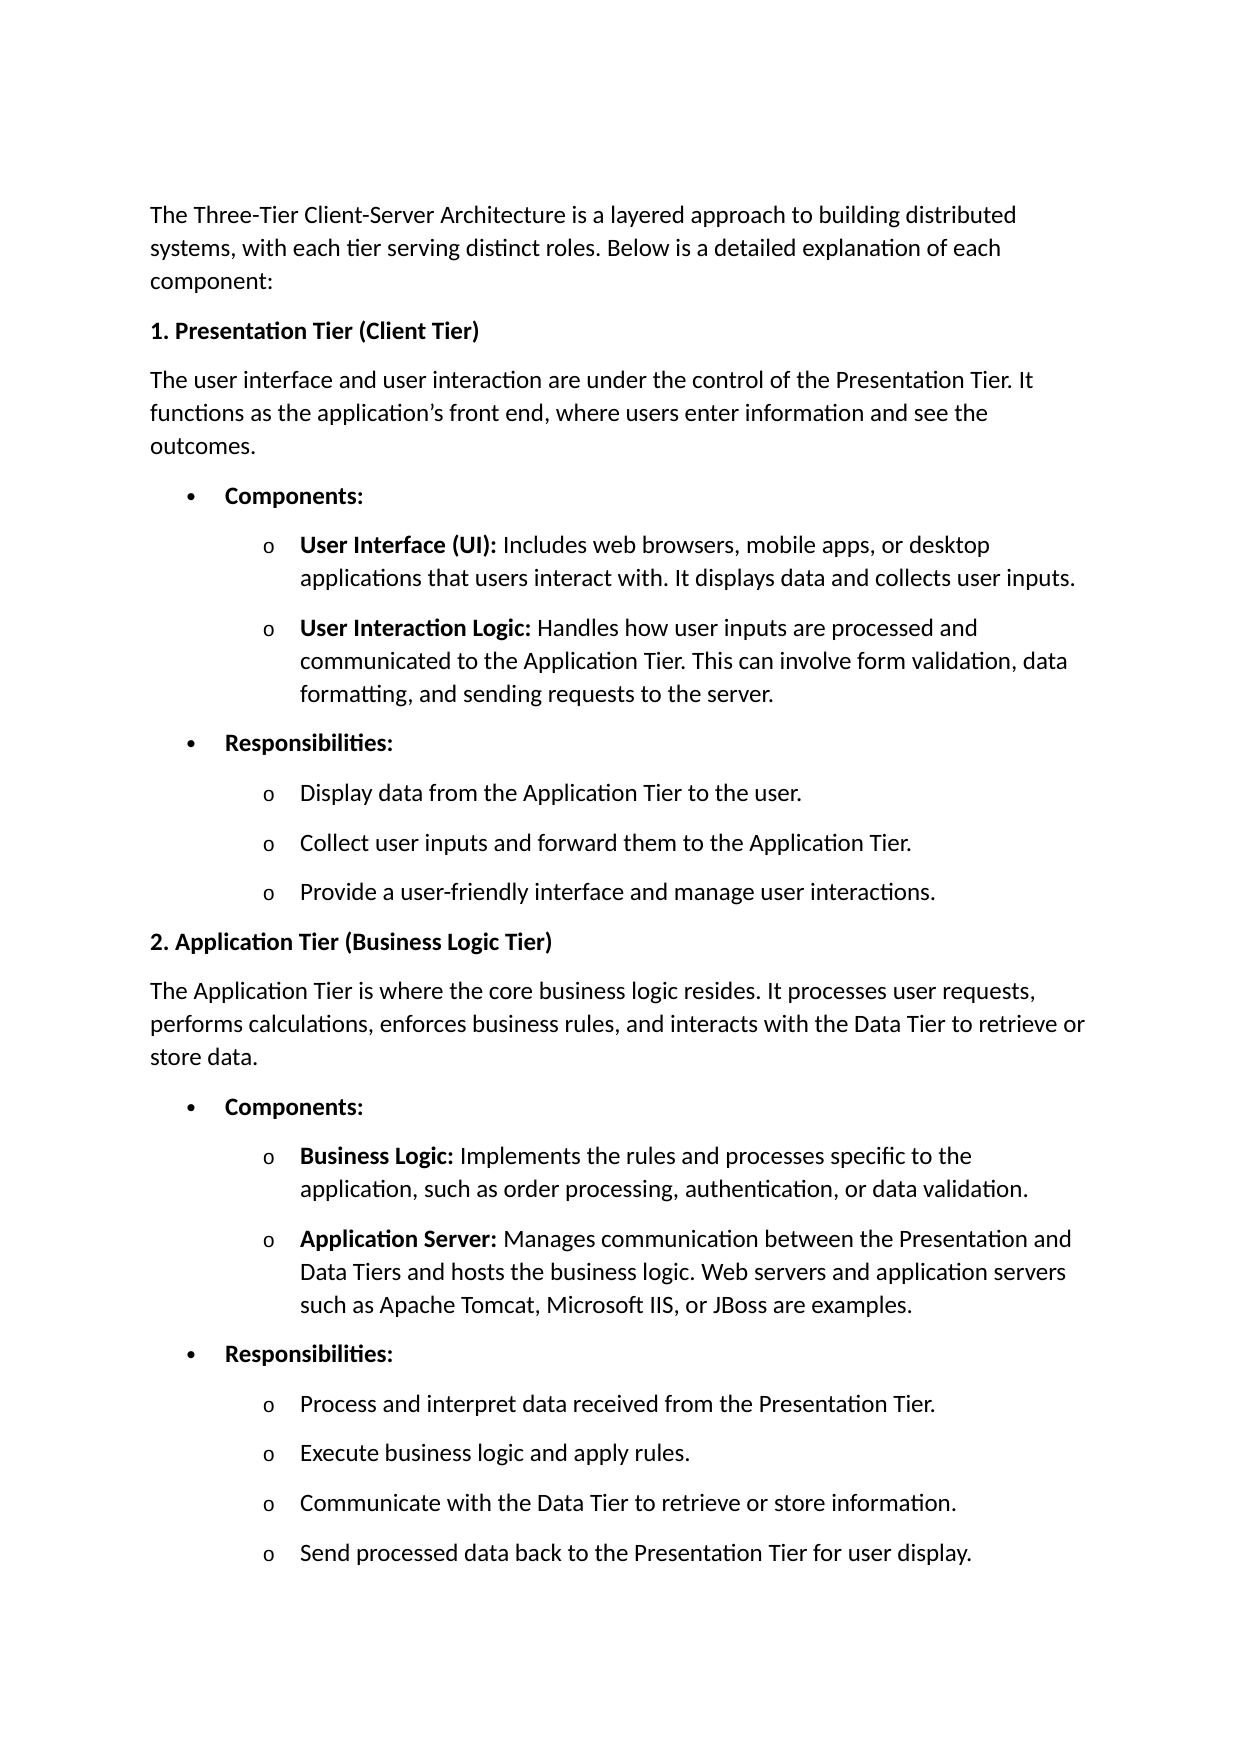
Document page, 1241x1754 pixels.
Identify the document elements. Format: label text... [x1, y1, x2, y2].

list Send processed data back to the Presentation Tier for user display. [262, 1537, 1090, 1567]
list Responsibilities: [187, 1338, 1090, 1369]
list Provide a user-friendly interface and manage user interactions. [262, 876, 1090, 907]
list Collect user inputs and forward them to the Application Tier. [262, 827, 1090, 857]
text 2. Application Tier (Business Logic Tier) [150, 926, 1090, 956]
text 1. Presentation Tier (Client Tier) [150, 315, 1090, 346]
list Application Server: Manages communication between the Presentation and Data Tiers and hosts the business logic. Web servers and application servers such as Apache Tomcat, Microsoft IIS, or JBoss are examples. [262, 1223, 1090, 1319]
list Components: [187, 1091, 1090, 1121]
text The Three-Tier Client-Server Architecture is a layered approach to building distributed systems, with each tier serving distinct roles. Below is a detailed explanation of each component: [150, 199, 1090, 296]
text The user interface and user interaction are under the control of the Presentation Tier. It functions as the application’s front end, where users enter information and see the outcomes. [150, 364, 1090, 461]
list Business Logic: Implements the rules and processes specific to the application, such as order processing, authentication, or data validation. [262, 1140, 1090, 1204]
list User Interface (UI): Includes web browsers, mobile apps, or desktop applications that users interact with. It displays data and collects user inputs. [262, 529, 1090, 593]
list User Interaction Logic: Handles how user inputs are processed and communicated to the Application Tier. This can involve form validation, data formatting, and sending requests to the server. [262, 612, 1090, 708]
list Communicate with the Data Tier to retrieve or store information. [262, 1487, 1090, 1518]
list Display data from the Application Tier to the user. [262, 777, 1090, 808]
list Components: [187, 480, 1090, 511]
list Responsibilities: [187, 727, 1090, 758]
list Process and interpret data received from the Presentation Tier. [262, 1388, 1090, 1418]
text The Application Tier is where the core business logic resides. It processes user requests, performs calculations, enforces business rules, and interacts with the Data Tier to retrieve or store data. [150, 975, 1090, 1072]
list Execute business logic and apply rules. [262, 1437, 1090, 1468]
